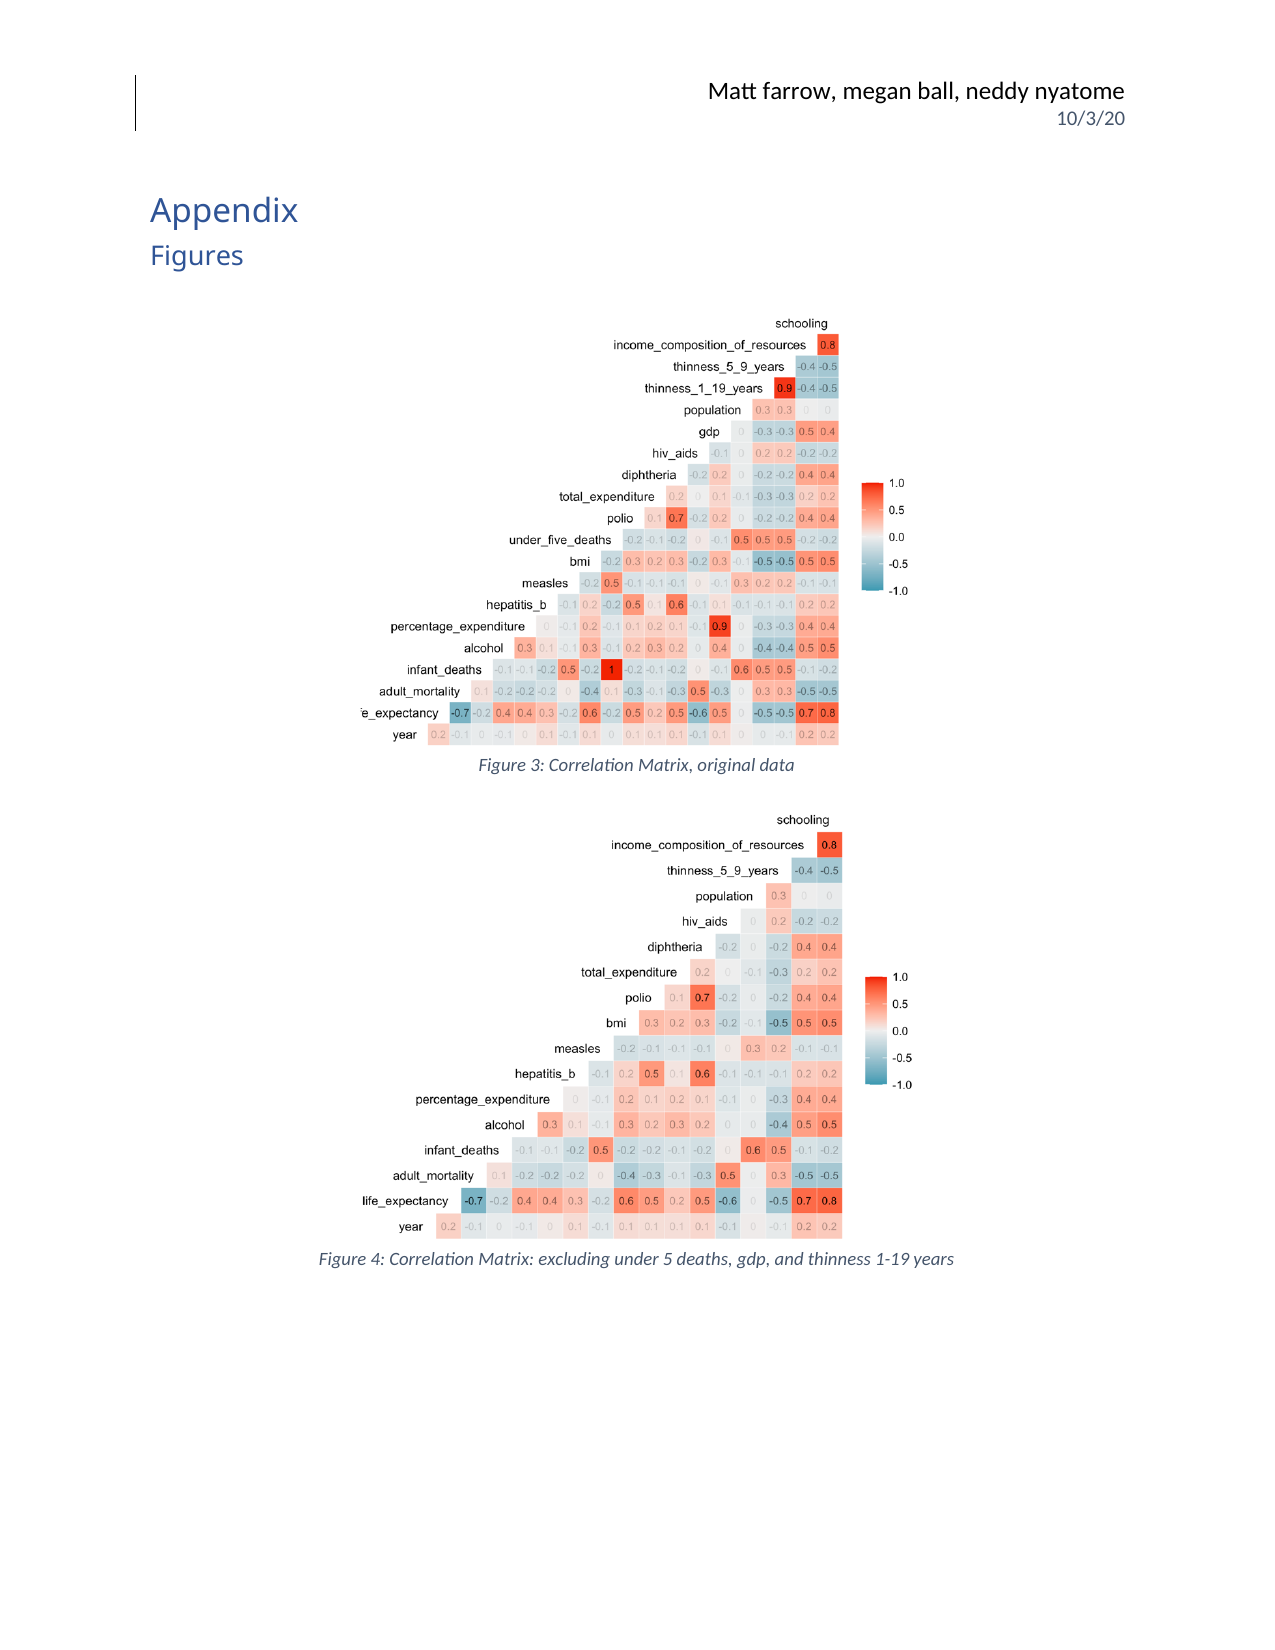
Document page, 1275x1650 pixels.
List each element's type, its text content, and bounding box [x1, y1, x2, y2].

subtitle Appendix [150, 186, 1125, 232]
picture [322, 303, 953, 754]
picture [322, 797, 953, 1248]
subtitle Figures [150, 236, 1125, 273]
